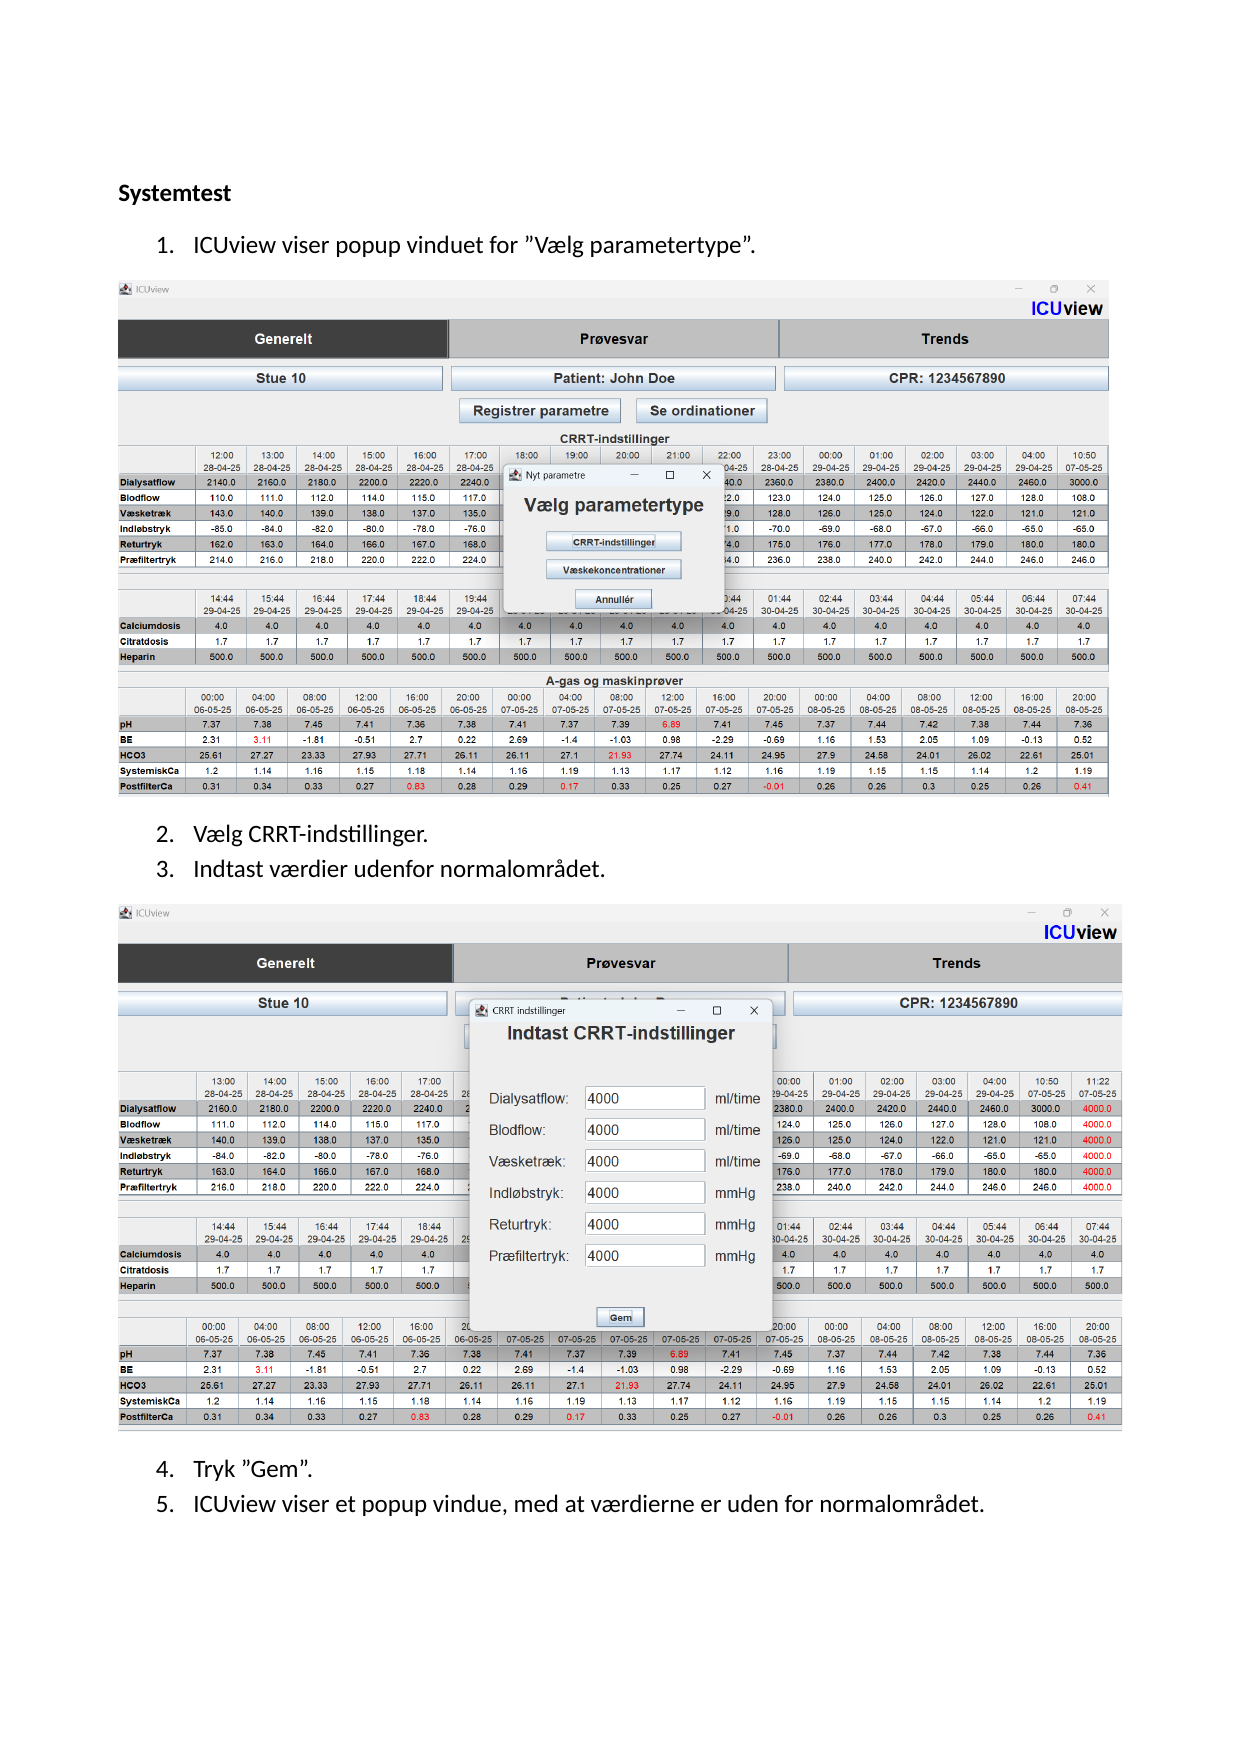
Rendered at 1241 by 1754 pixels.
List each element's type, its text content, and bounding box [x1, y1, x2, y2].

list Indtast værdier udenfor normalområdet. [156, 853, 1122, 884]
list ICUview viser popup vinduet for ”Vælg parametertype”. [156, 229, 1122, 259]
picture [118, 280, 1109, 797]
text Systemtest [118, 177, 1122, 208]
list Tryk ”Gem”. [156, 1453, 1122, 1483]
picture [118, 904, 1123, 1432]
list Vælg CRRT-indstillinger. [156, 818, 1122, 849]
list ICUview viser et popup vindue, med at værdierne er uden for normalområdet. [156, 1488, 1122, 1518]
